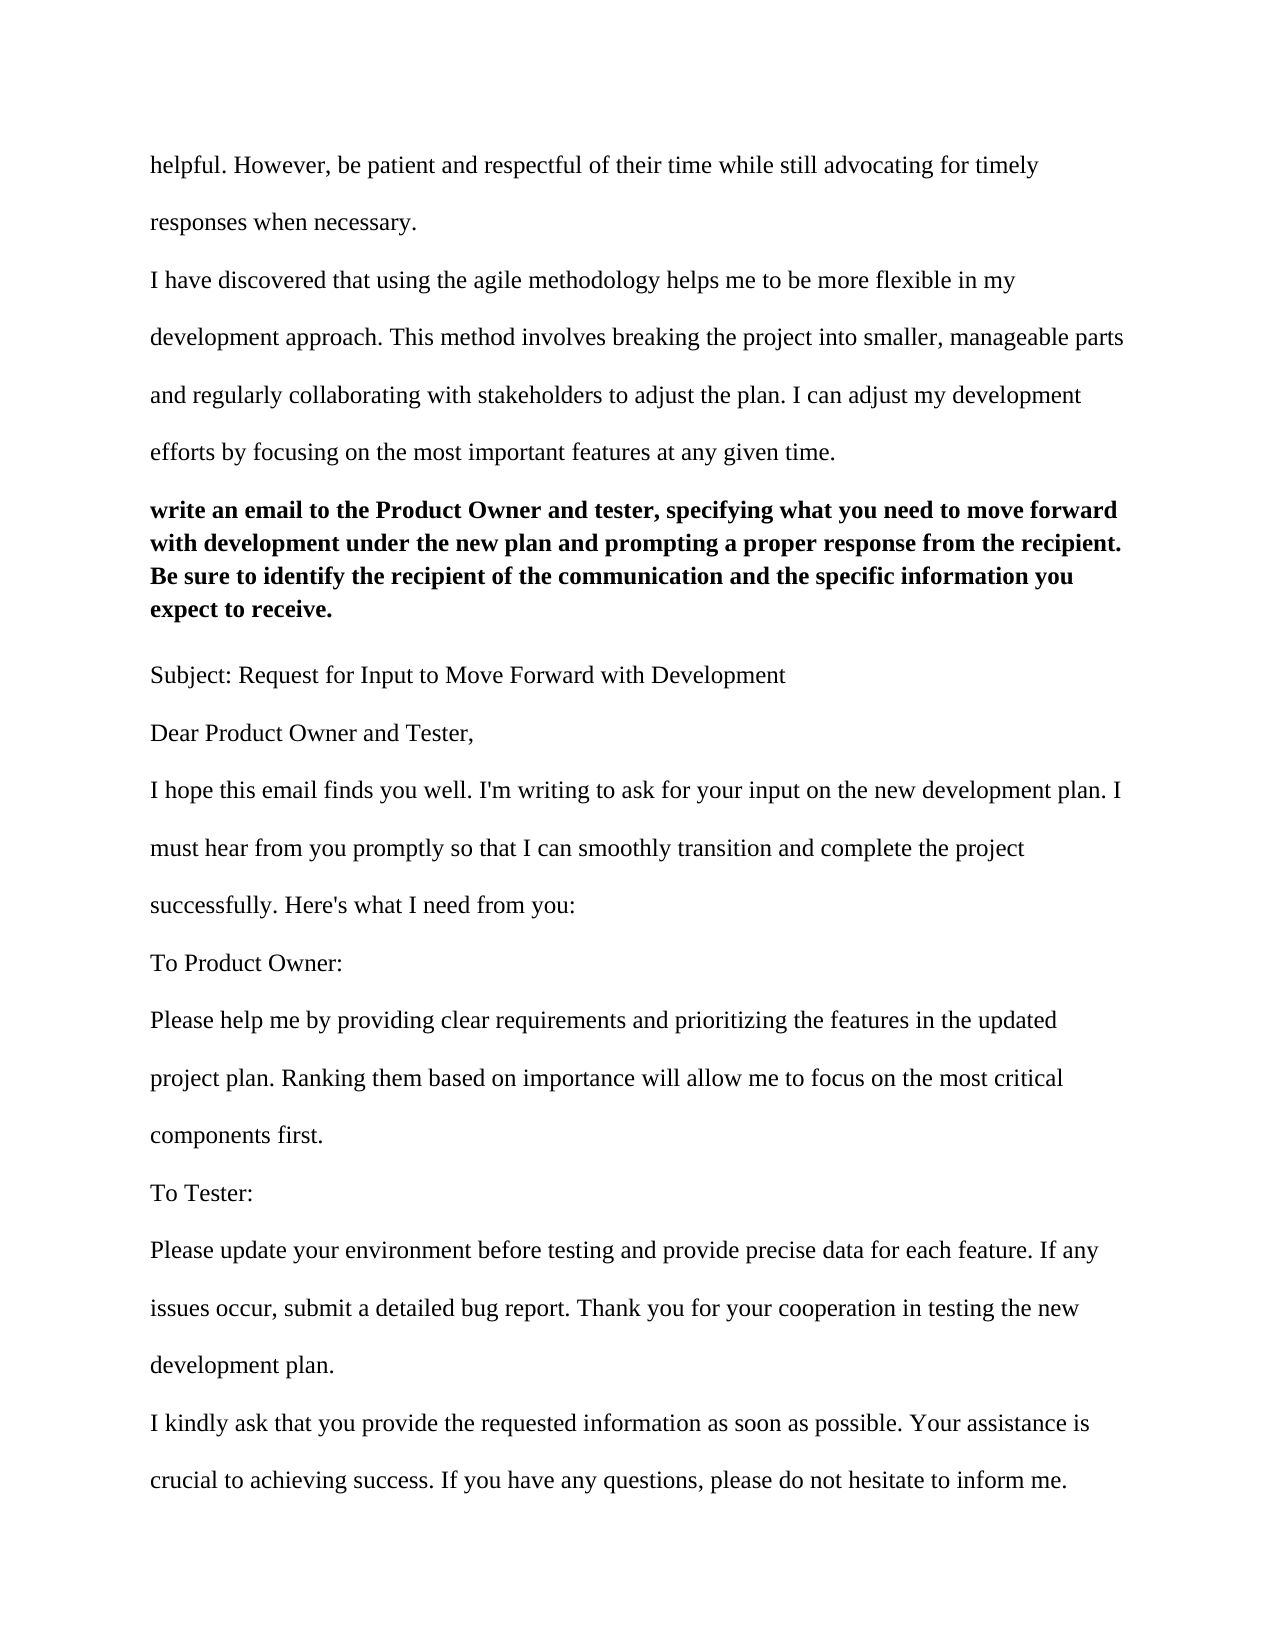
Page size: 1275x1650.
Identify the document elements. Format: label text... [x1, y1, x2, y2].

text Dear Product Owner and Tester, [150, 718, 1125, 746]
text I have discovered that using the agile methodology helps me to be more flexible in my development approach. This method involves breaking the project into smaller, manageable parts and regularly collaborating with stakeholders to adjust the plan. I can adjust my development efforts by focusing on the most important features at any given time. [150, 265, 1125, 466]
text Subject: Request for Input to Move Forward with Development [150, 660, 1125, 689]
text Please help me by providing clear requirements and prioritizing the features in the updated project plan. Ranking them based on importance will allow me to focus on the most critical components first. [150, 1005, 1125, 1149]
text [150, 150, 1125, 236]
text I hope this email finds you well. I'm writing to ask for your input on the new development plan. I must hear from you promptly so that I can smoothly transition and complete the project successfully. Here's what I need from you: [150, 775, 1125, 919]
text To Tester: [150, 1178, 1125, 1206]
text Please update your environment before testing and provide precise data for each feature. If any issues occur, submit a detailed bug report. Thank you for your cooperation in testing the new development plan. [150, 1235, 1125, 1379]
text write an email to the Product Owner and tester, specifying what you need to move forward with development under the new plan and prompting a proper response from the recipient. Be sure to identify the recipient of the communication and the specific information you expect to receive. [150, 495, 1125, 623]
text To Product Owner: [150, 948, 1125, 976]
text I kindly ask that you provide the requested information as soon as possible. Your assistance is crucial to achieving success. If you have any questions, please do not hesitate to inform me. [150, 1408, 1125, 1494]
